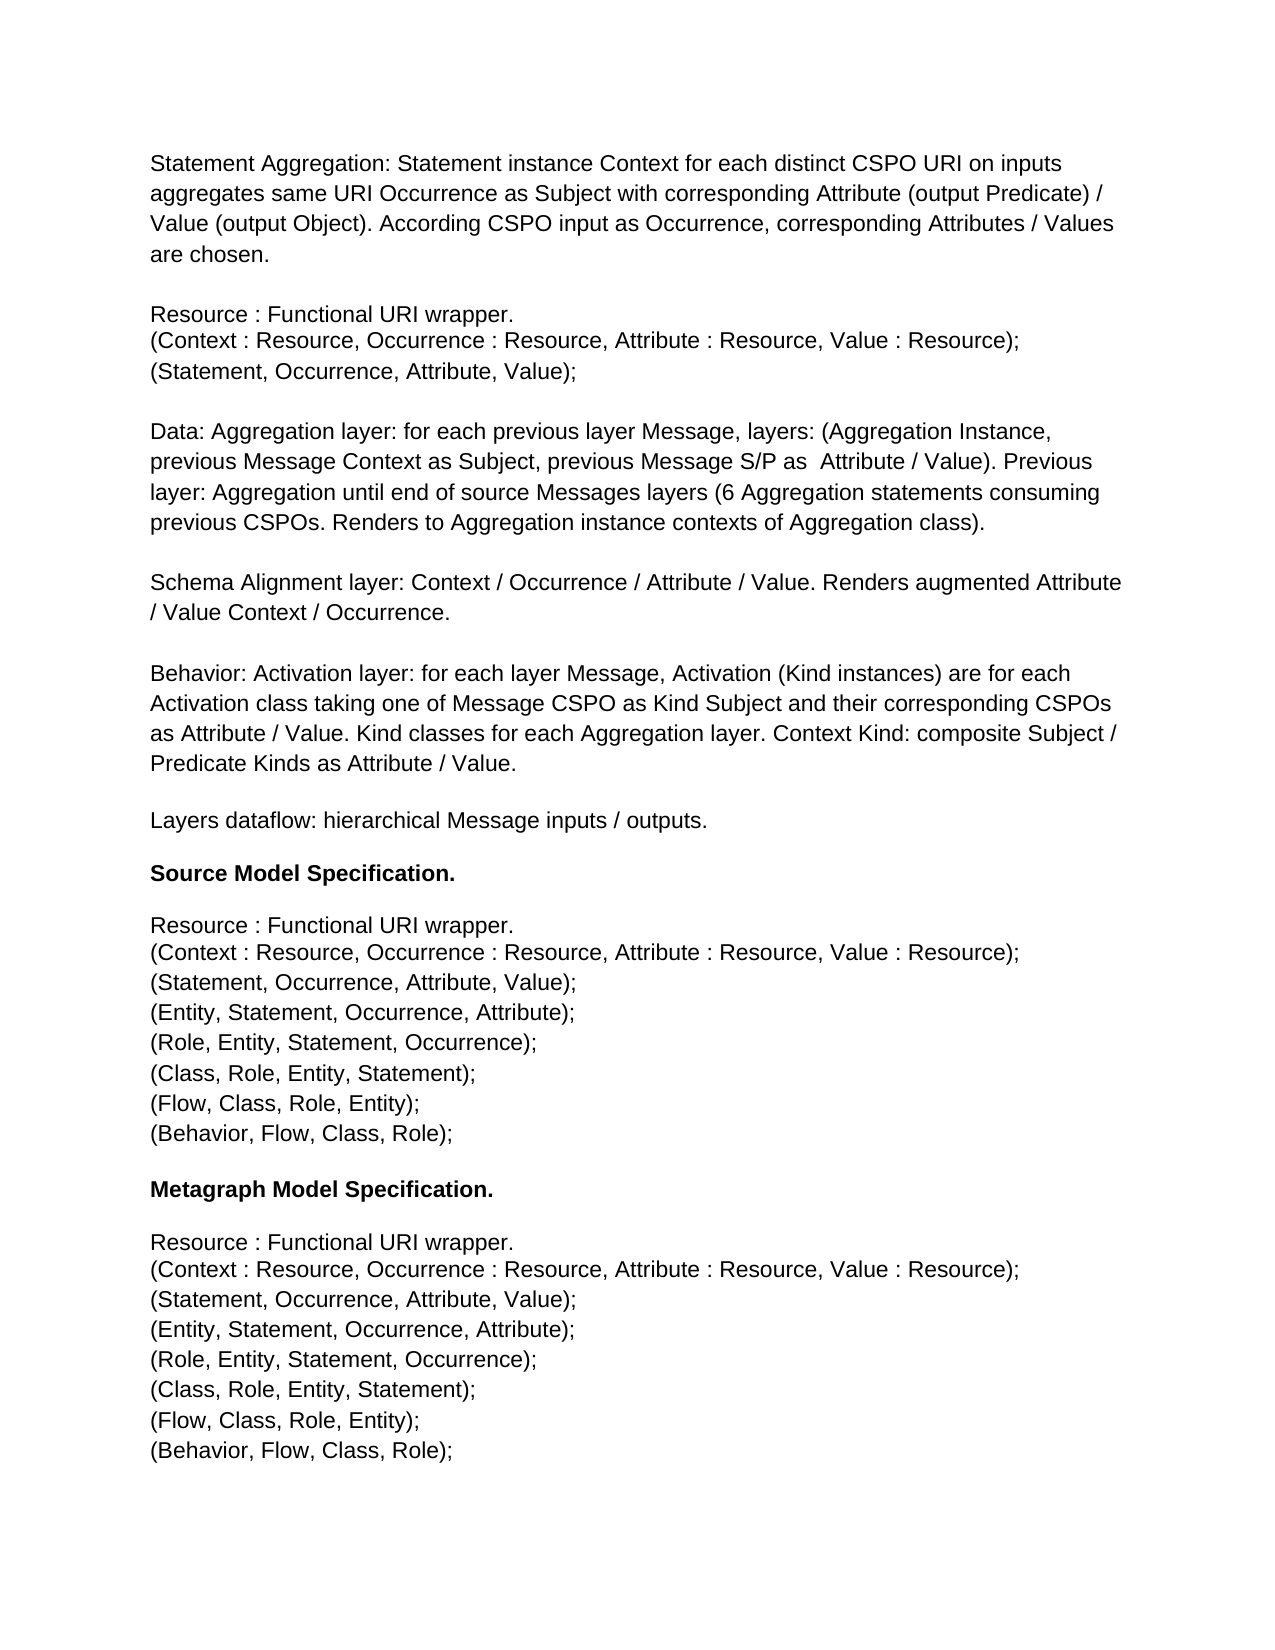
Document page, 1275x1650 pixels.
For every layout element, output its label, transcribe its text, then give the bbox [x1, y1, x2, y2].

text Behavior: Activation layer: for each layer Message, Activation (Kind instances) are for each Activation class taking one of Message CSPO as Kind Subject and their corresponding CSPOs as Attribute / Value. Kind classes for each Aggregation layer. Context Kind: composite Subject / Predicate Kinds as Attribute / Value. [150, 660, 1125, 777]
text Statement Aggregation: Statement instance Context for each distinct CSPO URI on inputs aggregates same URI Occurrence as Subject with corresponding Attribute (output Predicate) / Value (output Object). According CSPO input as Occurrence, corresponding Attributes / Values are chosen. [150, 150, 1125, 267]
text Source Model Specification. [150, 859, 1125, 886]
text (Statement, Occurrence, Attribute, Value); [150, 969, 1125, 995]
text (Context : Resource, Occurrence : Resource, Attribute : Resource, Value : Resource); [150, 939, 1125, 965]
text (Context : Resource, Occurrence : Resource, Attribute : Resource, Value : Resource); [150, 1256, 1125, 1282]
text (Statement, Occurrence, Attribute, Value); [150, 1286, 1125, 1312]
text Layers dataflow: hierarchical Message inputs / outputs. [150, 807, 1125, 833]
text Resource : Functional URI wrapper. [150, 301, 1125, 327]
text (Context : Resource, Occurrence : Resource, Attribute : Resource, Value : Resource); [150, 327, 1125, 354]
text Schema Alignment layer: Context / Occurrence / Attribute / Value. Renders augmented Attribute / Value Context / Occurrence. [150, 569, 1125, 626]
text Resource : Functional URI wrapper. [150, 912, 1125, 939]
text (Statement, Occurrence, Attribute, Value); [150, 358, 1125, 384]
text Resource : Functional URI wrapper. [150, 1229, 1125, 1256]
text Metagraph Model Specification. [150, 1176, 1125, 1203]
text Data: Aggregation layer: for each previous layer Message, layers: (Aggregation Instance, previous Message Context as Subject, previous Message S/P as Attribute / Value). Previous layer: Aggregation until end of source Messages layers (6 Aggregation statements consuming previous CSPOs. Renders to Aggregation instance contexts of Aggregation class). [150, 418, 1125, 535]
